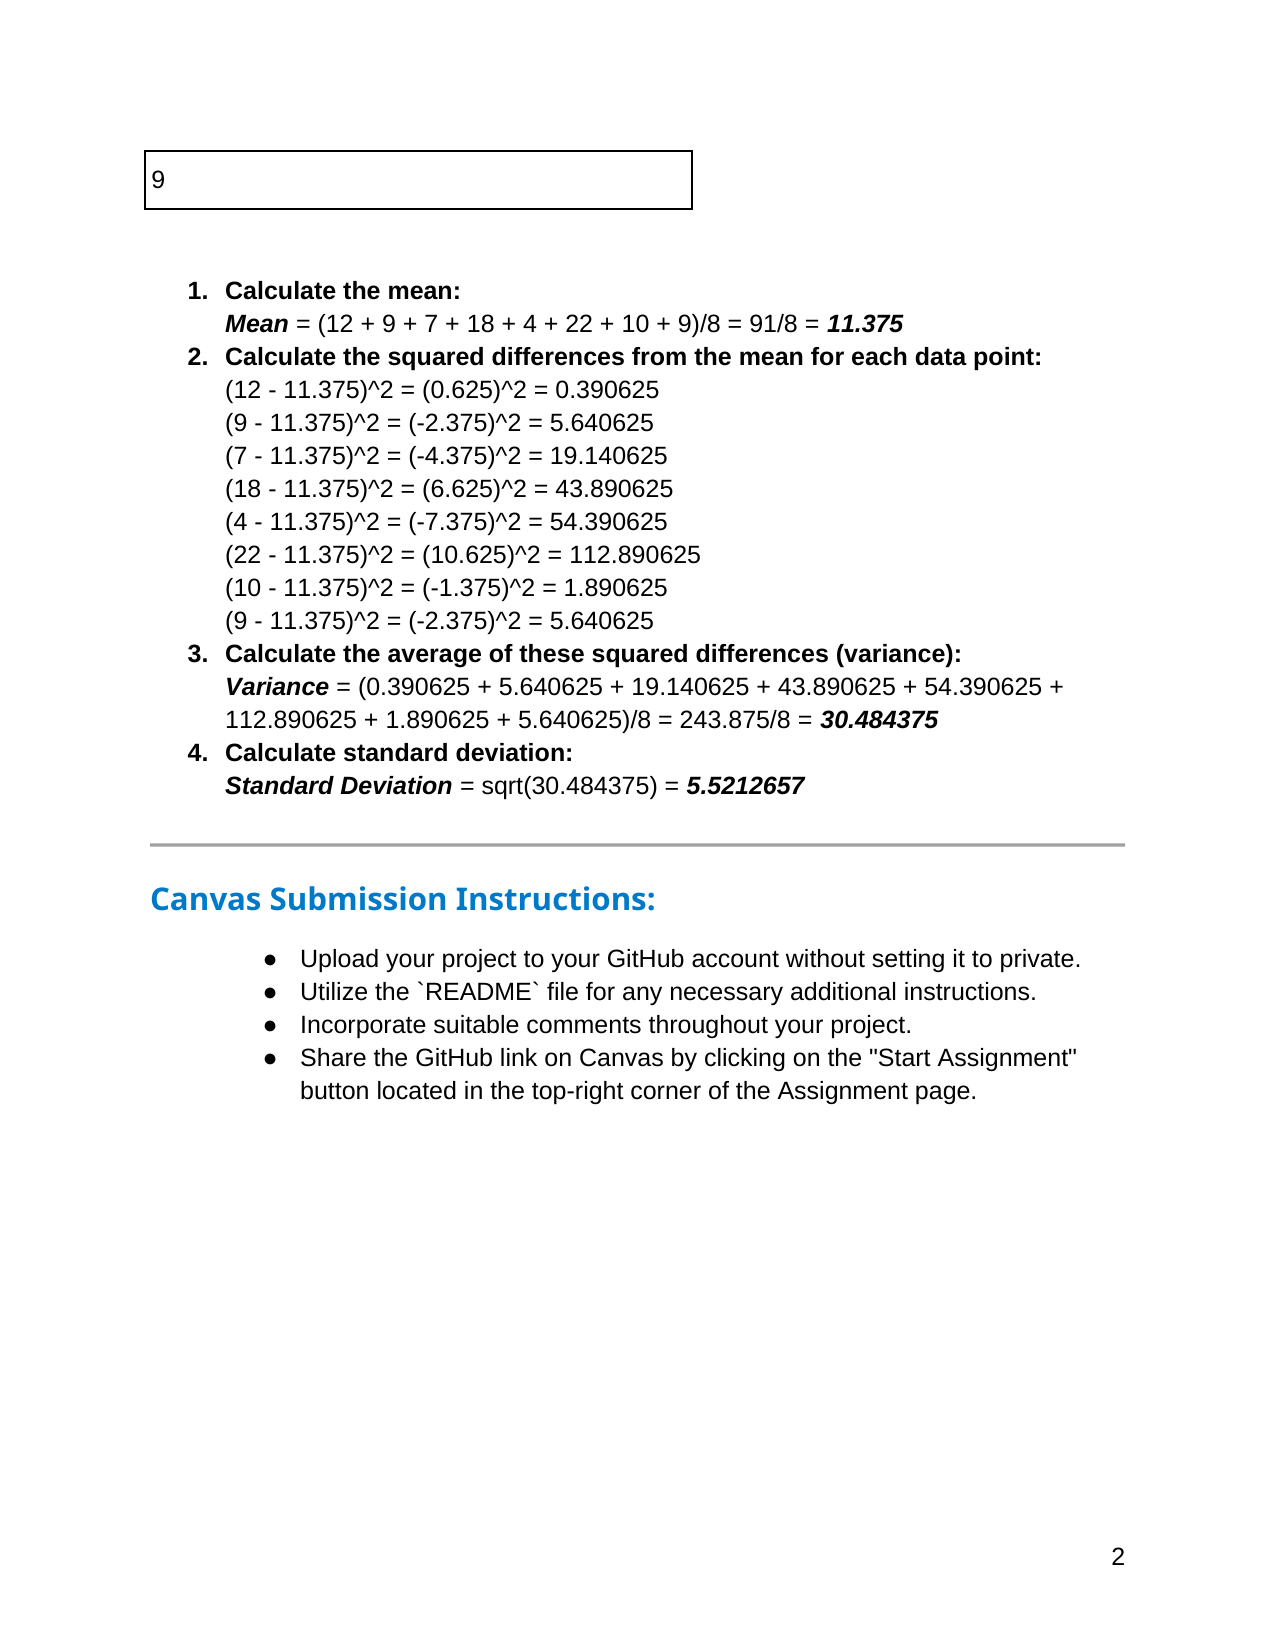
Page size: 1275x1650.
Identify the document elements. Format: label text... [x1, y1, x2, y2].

list (18 - 11.375)^2 = (6.625)^2 = 43.890625 [225, 474, 1125, 503]
list (9 - 11.375)^2 = (-2.375)^2 = 5.640625 [225, 606, 1125, 635]
list Incorporate suitable comments throughout your project. [262, 1010, 1125, 1039]
text Mean = (12 + 9 + 7 + 18 + 4 + 22 + 10 + 9)/8 = 91/8 = 11.375 [225, 309, 1125, 338]
list (22 - 11.375)^2 = (10.625)^2 = 112.890625 [225, 540, 1125, 569]
list (10 - 11.375)^2 = (-1.375)^2 = 1.890625 [225, 573, 1125, 602]
list Calculate the squared differences from the mean for each data point: [187, 342, 1125, 371]
list Calculate the average of these squared differences (variance): [187, 639, 1125, 668]
text Canvas Submission Instructions: [150, 876, 1125, 919]
list (4 - 11.375)^2 = (-7.375)^2 = 54.390625 [225, 507, 1125, 536]
list Calculate the mean: [187, 276, 1125, 305]
list (9 - 11.375)^2 = (-2.375)^2 = 5.640625 [225, 408, 1125, 437]
list (12 - 11.375)^2 = (0.625)^2 = 0.390625 [225, 375, 1125, 404]
list Calculate standard deviation: [187, 738, 1125, 767]
text Variance = (0.390625 + 5.640625 + 19.140625 + 43.890625 + 54.390625 + 112.890625 + 1.890625 + 5.640625)/8 = 243.875/8 = 30.484375 [225, 672, 1125, 734]
list Share the GitHub link on Canvas by clicking on the "Start Assignment" button located in the top-right corner of the Assignment page. [262, 1043, 1125, 1105]
list (7 - 11.375)^2 = (-4.375)^2 = 19.140625 [225, 441, 1125, 470]
table_cell 9 [146, 152, 691, 208]
list Upload your project to your GitHub account without setting it to private. [262, 944, 1125, 973]
list Utilize the `README` file for any necessary additional instructions. [262, 977, 1125, 1006]
list Standard Deviation = sqrt(30.484375) = 5.5212657 [225, 771, 1125, 800]
